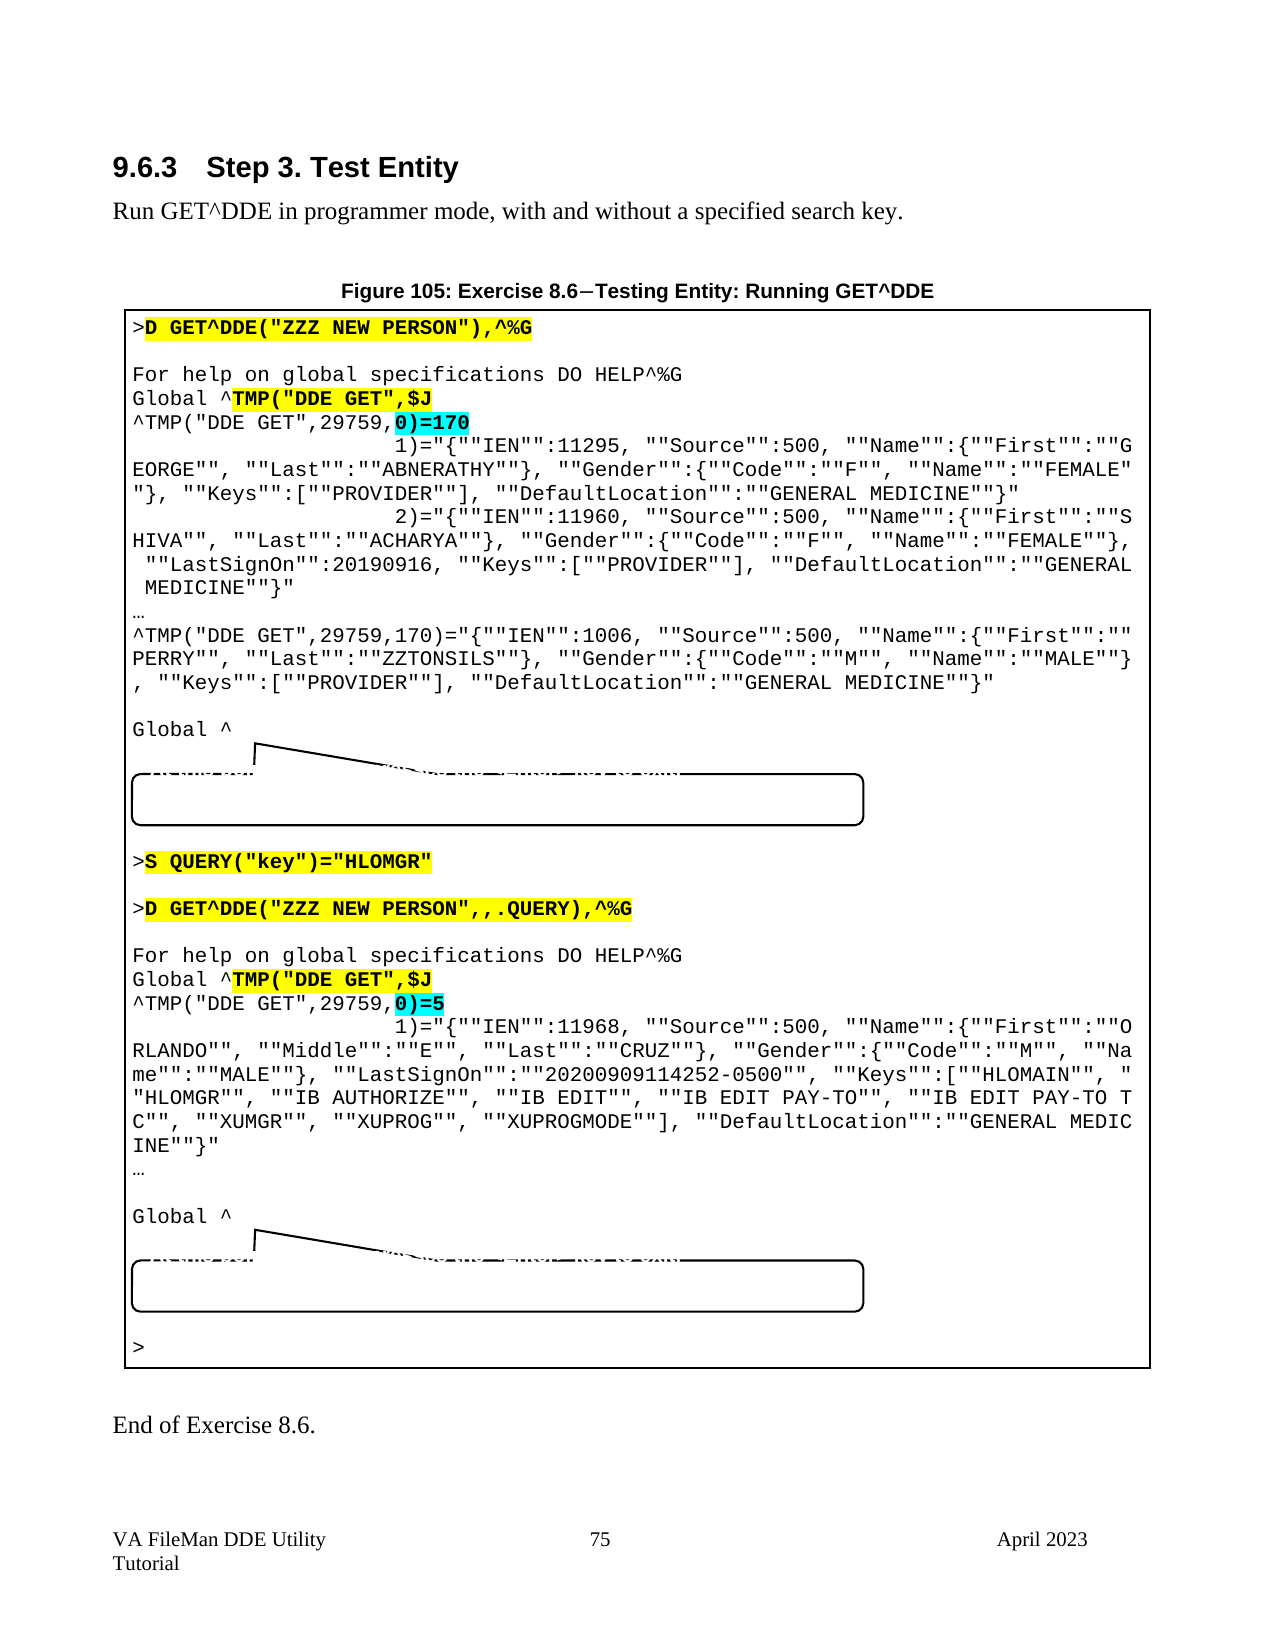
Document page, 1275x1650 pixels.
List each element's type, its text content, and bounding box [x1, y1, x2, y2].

text ^TMP("DDE GET",29759,0)=5 [432, 984, 1149, 1008]
text Global ^ [126, 711, 1149, 743]
text EORGE"", ""Last"":""ABNERATHY""}, ""Gender"":{""Code"":""F"", ""Name"":""FEMALE" [126, 451, 1149, 474]
text me"":""MALE""}, ""LastSignOn"":""20200909114252-0500"", ""Keys"":[""HLOMAIN"", " [126, 1055, 1149, 1079]
text ^TMP("DDE GET",29759,170)="{""IEN"":1006, ""Source"":500, ""Name"":{""First"":"" [126, 616, 1149, 640]
text 1)="{""IEN"":11968, ""Source"":500, ""Name"":{""First"":""O [126, 1008, 1149, 1032]
text End of Exercise 8.6. [112, 1411, 1162, 1439]
text >S QUERY("key")="HLOMGR" [126, 843, 1149, 874]
text Run GET^DDE in programmer mode, with and without a specified search key. [112, 196, 1162, 225]
text Global ^TMP("DDE GET",$J [126, 380, 1149, 403]
text 2)="{""IEN"":11960, ""Source"":500, ""Name"":{""First"":""S [126, 498, 1149, 522]
text RLANDO"", ""Middle"":""E"", ""Last"":""CRUZ""}, ""Gender"":{""Code"":""M"", ""Na [126, 1032, 1149, 1055]
text "HLOMGR"", ""IB AUTHORIZE"", ""IB EDIT"", ""IB EDIT PAY-TO"", ""IB EDIT PAY-TO T [126, 1079, 1149, 1103]
text PERRY"", ""Last"":""ZZTONSILS""}, ""Gender"":{""Code"":""M"", ""Name"":""MALE""} [126, 640, 1149, 663]
text For help on global specifications DO HELP^%G [126, 356, 1149, 380]
text ^TMP("DDE GET",29759,0)=170 [432, 403, 1149, 427]
text HIVA"", ""Last"":""ACHARYA""}, ""Gender"":{""Code"":""F"", ""Name"":""FEMALE""}, [126, 522, 1149, 545]
text Global ^TMP("DDE GET",$J [126, 961, 1149, 984]
text For help on global specifications DO HELP^%G [126, 937, 1149, 961]
text ^TMP("DDE GET",29759,0)=5 [126, 984, 395, 1008]
text … [126, 1150, 1149, 1182]
text , ""Keys"":[""PROVIDER""], ""DefaultLocation"":""GENERAL MEDICINE""}" [126, 663, 1149, 696]
text … [126, 593, 1149, 616]
text MEDICINE""}" [126, 569, 1149, 593]
text INE""}" [126, 1126, 1149, 1150]
text >D GET^DDE("ZZZ NEW PERSON",,.QUERY),^%G [126, 890, 1149, 922]
subtitle Step 3. Test Entity [112, 150, 1162, 183]
text ^TMP("DDE GET",29759,0)=170 [126, 403, 395, 427]
text >D GET^DDE("ZZZ NEW PERSON"),^%G [126, 311, 1149, 341]
text Figure 105: Exercise 8.6¾Testing Entity: Running GET^DDE [112, 278, 1162, 303]
text > [126, 1329, 1149, 1367]
text C"", ""XUMGR"", ""XUPROG"", ""XUPROGMODE""], ""DefaultLocation"":""GENERAL MEDIC [126, 1103, 1149, 1126]
text 1)="{""IEN"":11295, ""Source"":500, ""Name"":{""First"":""G [126, 427, 1149, 451]
text ""LastSignOn"":20190916, ""Keys"":[""PROVIDER""], ""DefaultLocation"":""GENERAL [126, 545, 1149, 569]
text Global ^ [126, 1197, 1149, 1229]
text "}, ""Keys"":[""PROVIDER""], ""DefaultLocation"":""GENERAL MEDICINE""}" [126, 474, 1149, 498]
